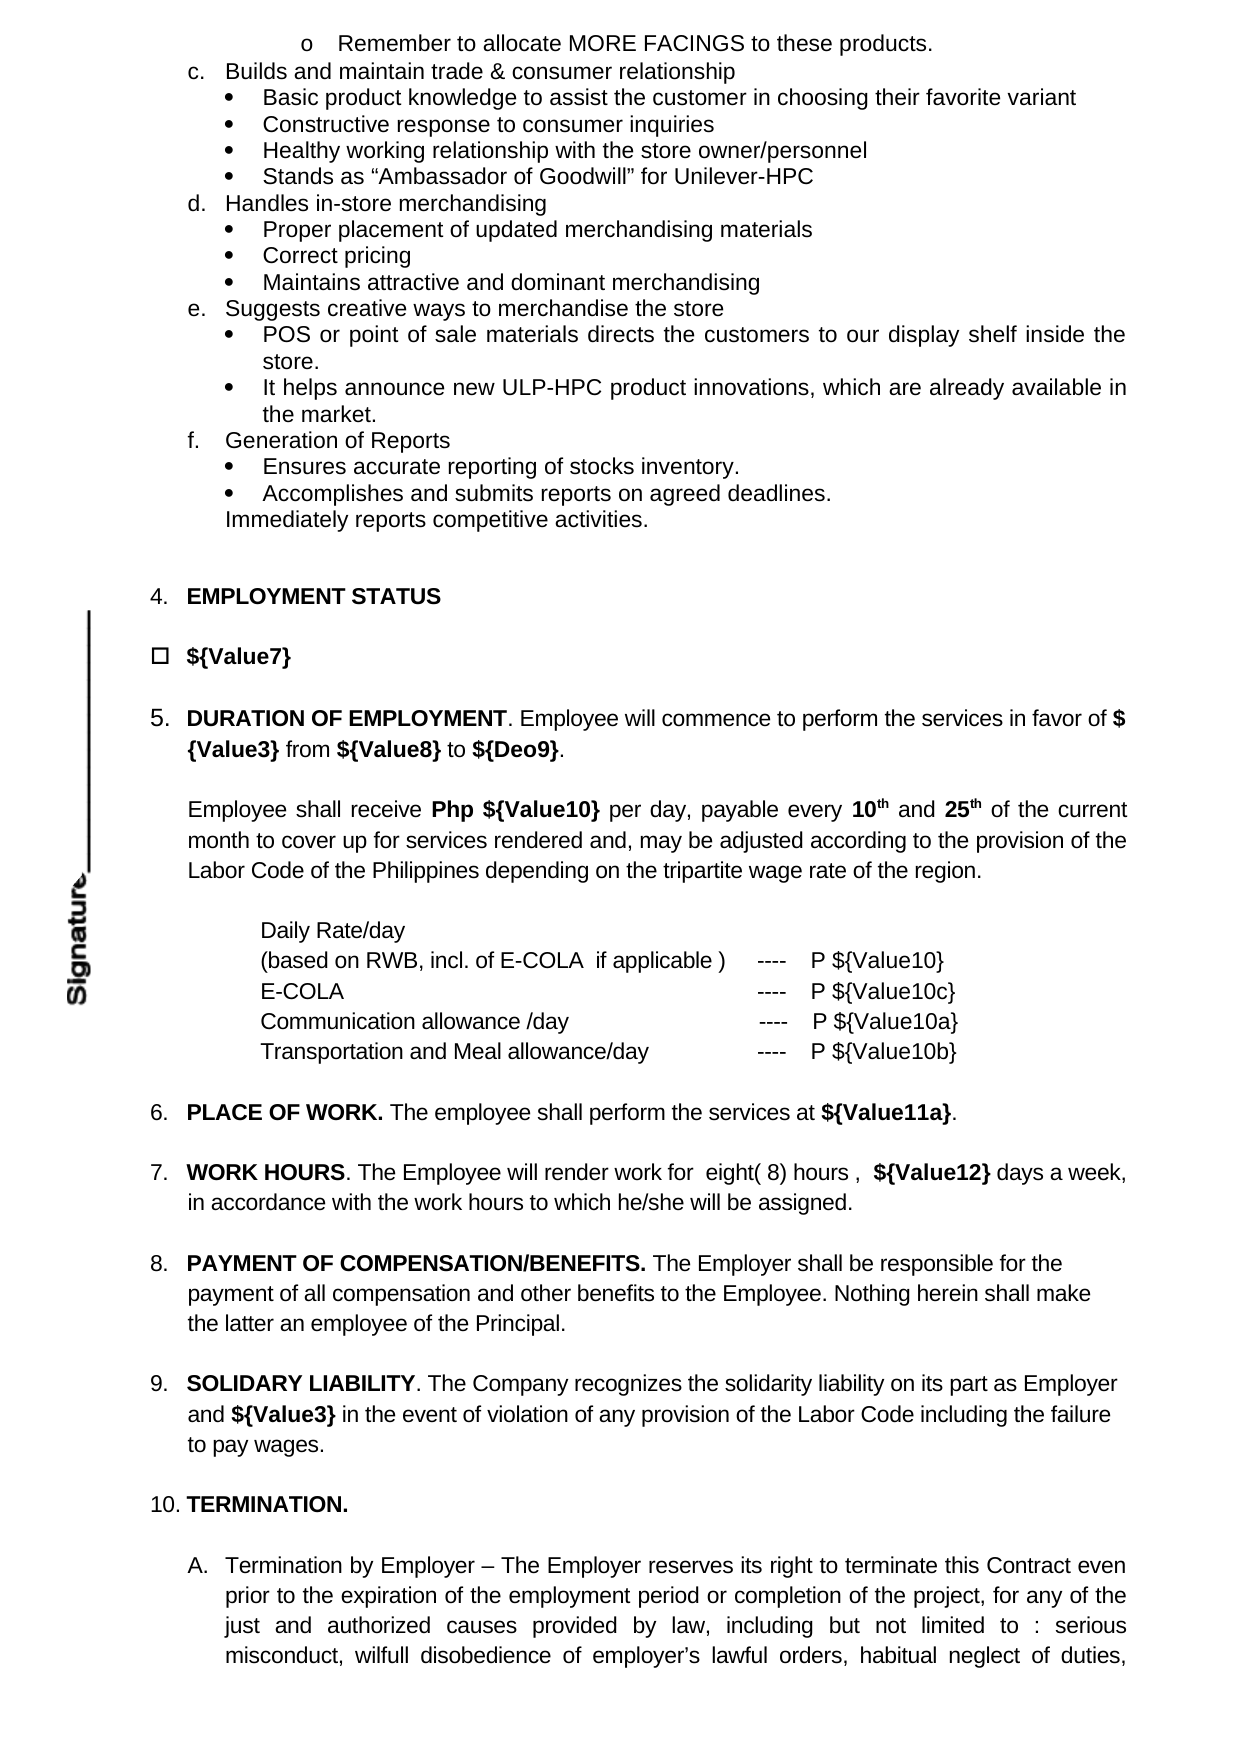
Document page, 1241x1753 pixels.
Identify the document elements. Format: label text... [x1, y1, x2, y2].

list Handles in-store merchandising [187, 190, 1128, 216]
list Maintains attractive and dominant merchandising [225, 269, 1128, 295]
text Immediately reports competitive activities. [225, 506, 1128, 532]
list Proper placement of updated merchandising materials [225, 216, 1128, 242]
list EMPLOYMENT STATUS [150, 583, 1128, 609]
list ${Value7} [150, 643, 1128, 669]
list WORK HOURS. The Employee will render work for eight( 8) hours , ${Value12} days a week, in accordance with the work hours to which he/she will be assigned. [150, 1159, 1128, 1216]
list TERMINATION. [150, 1491, 1128, 1518]
list Healthy working relationship with the store owner/personnel [225, 137, 1128, 163]
text Daily Rate/day [187, 917, 1128, 944]
list PAYMENT OF COMPENSATION/BENEFITS. The Employer shall be responsible for the payment of all compensation and other benefits to the Employee. Nothing herein shall make the latter an employee of the Principal. [150, 1249, 1128, 1336]
list Ensures accurate reporting of stocks inventory. [225, 453, 1128, 479]
list Generation of Reports [187, 427, 1128, 453]
text Communication allowance /day ---- P ${Value10a} [187, 1008, 1128, 1034]
list Accomplishes and submits reports on agreed deadlines. [225, 479, 1128, 506]
picture [65, 610, 90, 1004]
list Basic product knowledge to assist the customer in choosing their favorite variant [225, 84, 1128, 111]
list Builds and maintain trade & consumer relationship [187, 58, 1128, 84]
text Transportation and Meal allowance/day ---- P ${Value10b} [187, 1038, 1128, 1064]
list SOLIDARY LIABILITY. The Company recognizes the solidarity liability on its part as Employer and ${Value3} in the event of violation of any provision of the Labor Code including the failure to pay wages. [150, 1370, 1128, 1457]
list POS or point of sale materials directs the customers to our display shelf inside the store. [225, 321, 1128, 374]
list Suggests creative ways to merchandise the store [187, 295, 1128, 321]
list Stands as “Ambassador of Goodwill” for Unilever-HPC [225, 163, 1128, 190]
text (based on RWB, incl. of E-COLA if applicable ) ---- P ${Value10} [187, 947, 1128, 974]
text Employee shall receive Php ${Value10} per day, payable every 10th and 25th of the current month to cover up for services rendered and, may be adjusted according to the provision of the Labor Code of the Philippines depending on the tripartite wage rate of the region. [187, 796, 1128, 883]
list It helps announce new ULP-HPC product innovations, which are already available in the market. [225, 374, 1128, 427]
list DURATION OF EMPLOYMENT. Employee will commence to perform the services in favor of ${Value3} from ${Value8} to ${Deo9}. [150, 703, 1128, 762]
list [187, 1552, 1128, 1669]
list Correct pricing [225, 242, 1128, 269]
list Constructive response to consumer inquiries [225, 111, 1128, 137]
list Remember to allocate MORE FACINGS to these products. [300, 29, 1128, 58]
text E-COLA ---- P ${Value10c} [187, 978, 1128, 1004]
list PLACE OF WORK. The employee shall perform the services at ${Value11a}. [150, 1098, 1128, 1125]
